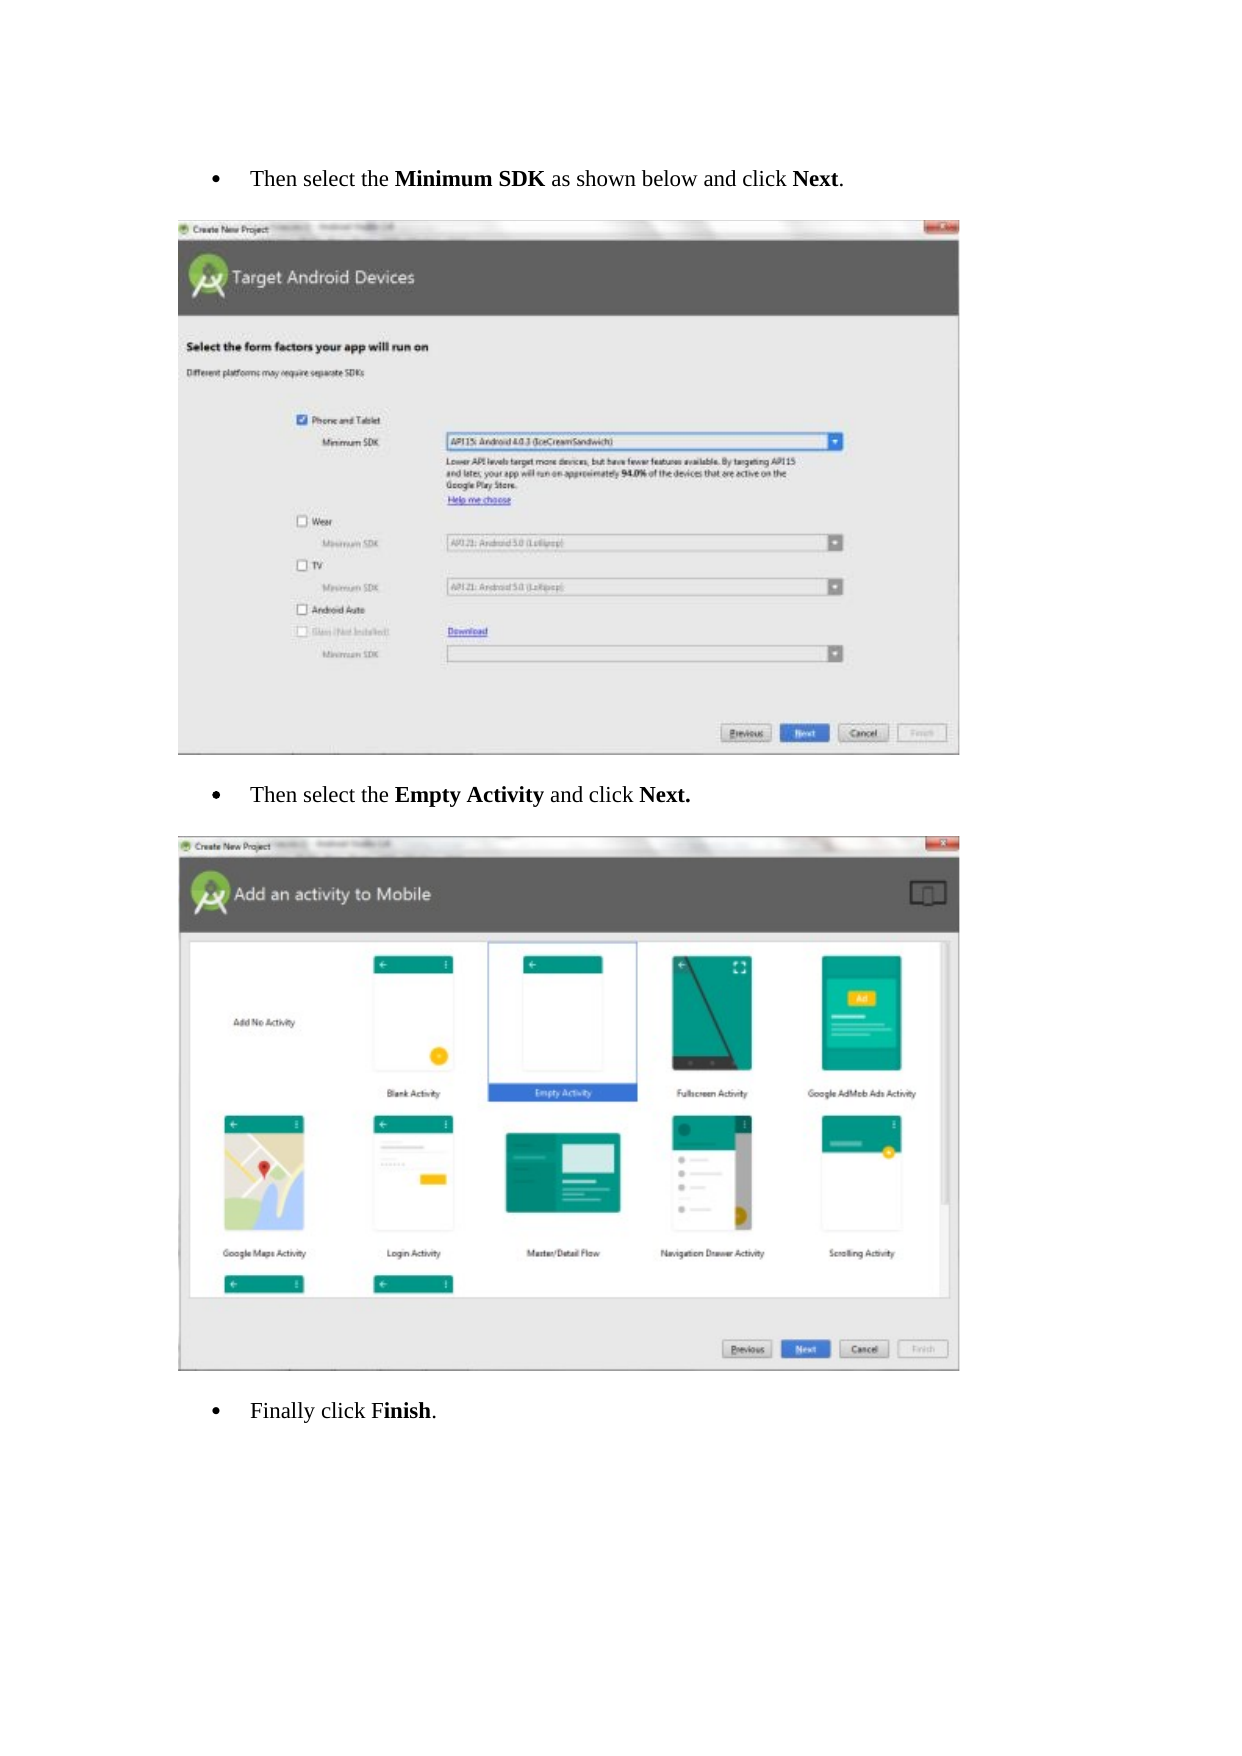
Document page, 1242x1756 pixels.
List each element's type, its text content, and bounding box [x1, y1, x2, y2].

list Finally click Finish. [212, 1397, 1175, 1423]
picture [178, 220, 960, 755]
list Then select the Minimum SDK as shown below and click Next. [212, 164, 1175, 191]
picture [178, 836, 960, 1371]
list Then select the Empty Activity and click Next. [212, 781, 1175, 807]
